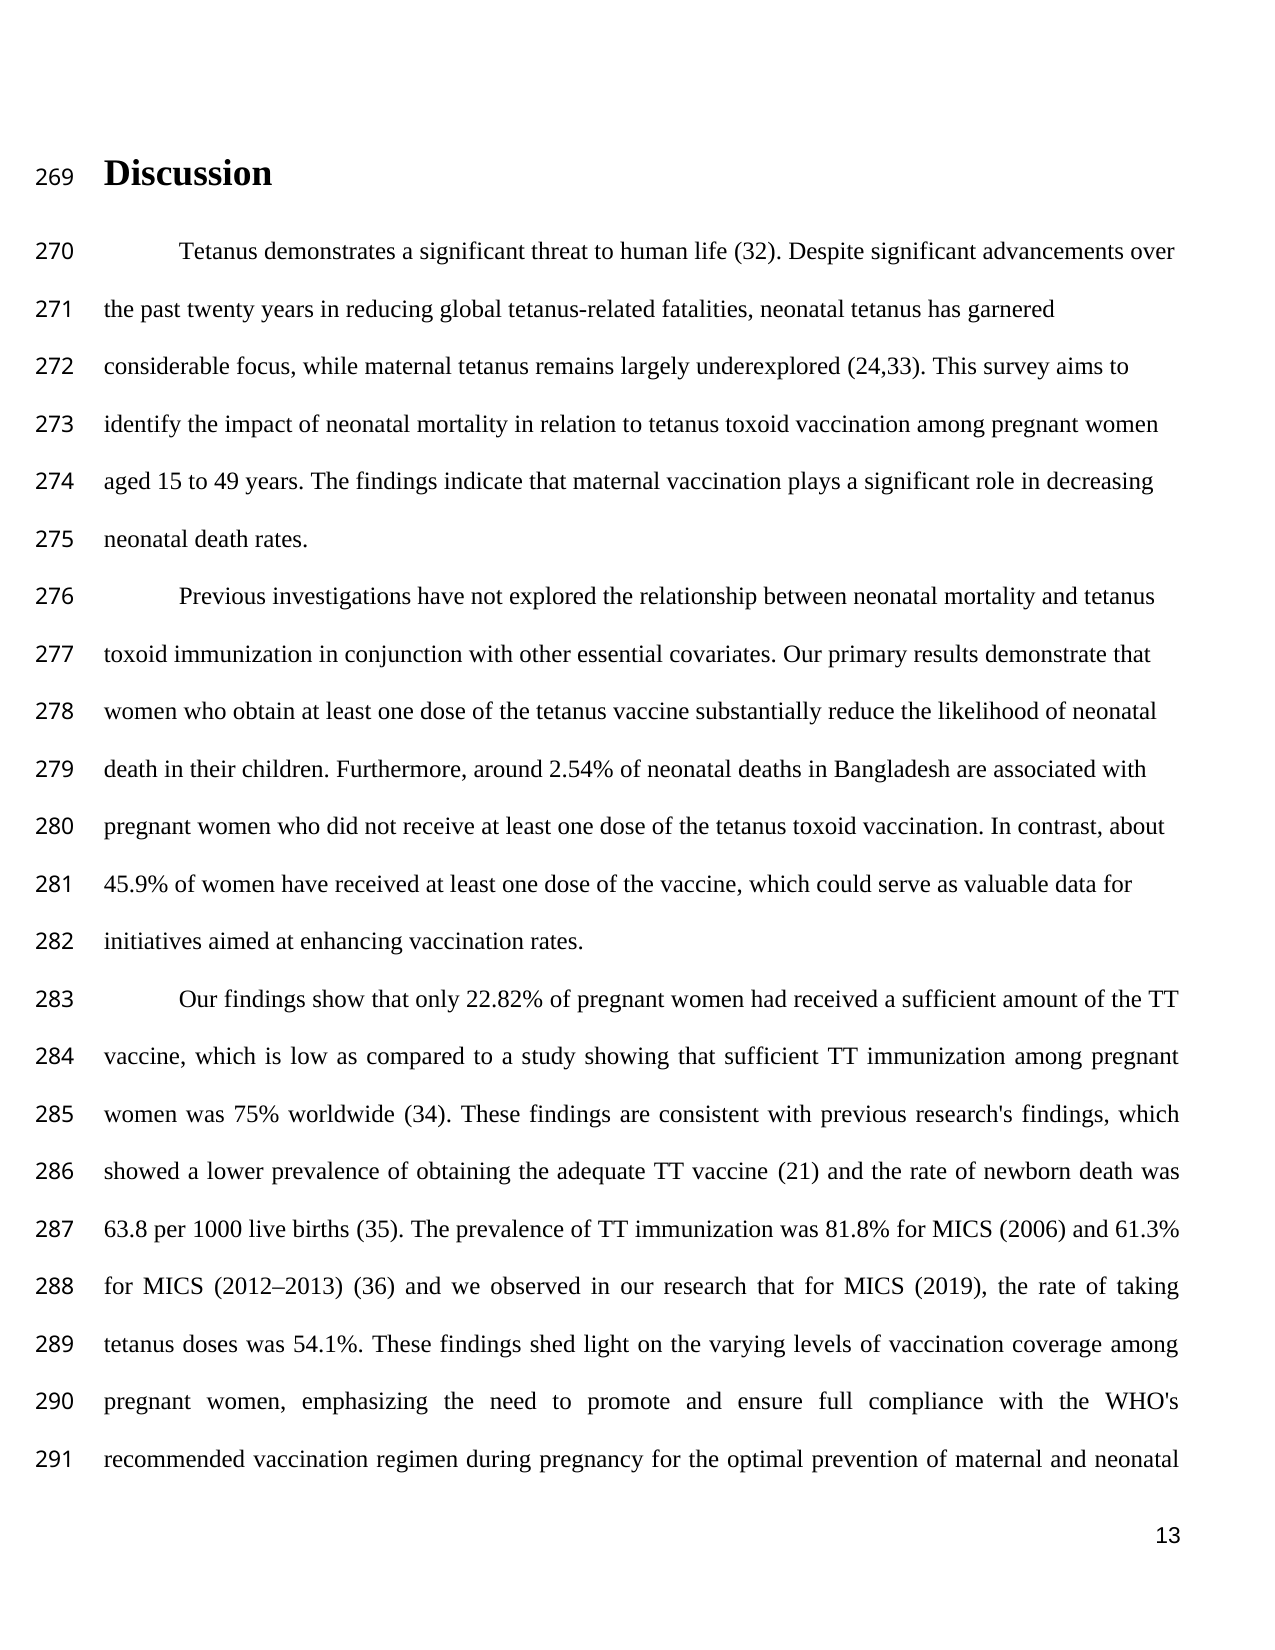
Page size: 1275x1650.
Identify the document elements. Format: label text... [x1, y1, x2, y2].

text Previous investigations have not explored the relationship between neonatal mortality and tetanus toxoid immunization in conjunction with other essential covariates. Our primary results demonstrate that women who obtain at least one dose of the tetanus vaccine substantially reduce the likelihood of neonatal death in their children. Furthermore, around 2.54% of neonatal deaths in Bangladesh are associated with pregnant women who did not receive at least one dose of the tetanus toxoid vaccination. In contrast, about 45.9% of women have received at least one dose of the vaccine, which could serve as valuable data for initiatives aimed at enhancing vaccination rates. [103, 581, 1181, 955]
text Tetanus demonstrates a significant threat to human life . Despite significant advancements over the past twenty years in reducing global tetanus-related fatalities, neonatal tetanus has garnered considerable focus, while maternal tetanus remains largely underexplored . This survey aims to identify the impact of neonatal mortality in relation to tetanus toxoid vaccination among pregnant women aged 15 to 49 years. The findings indicate that maternal vaccination plays a significant role in decreasing neonatal death rates. [103, 236, 1181, 552]
text Discussion [103, 150, 1181, 193]
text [103, 984, 1181, 1472]
